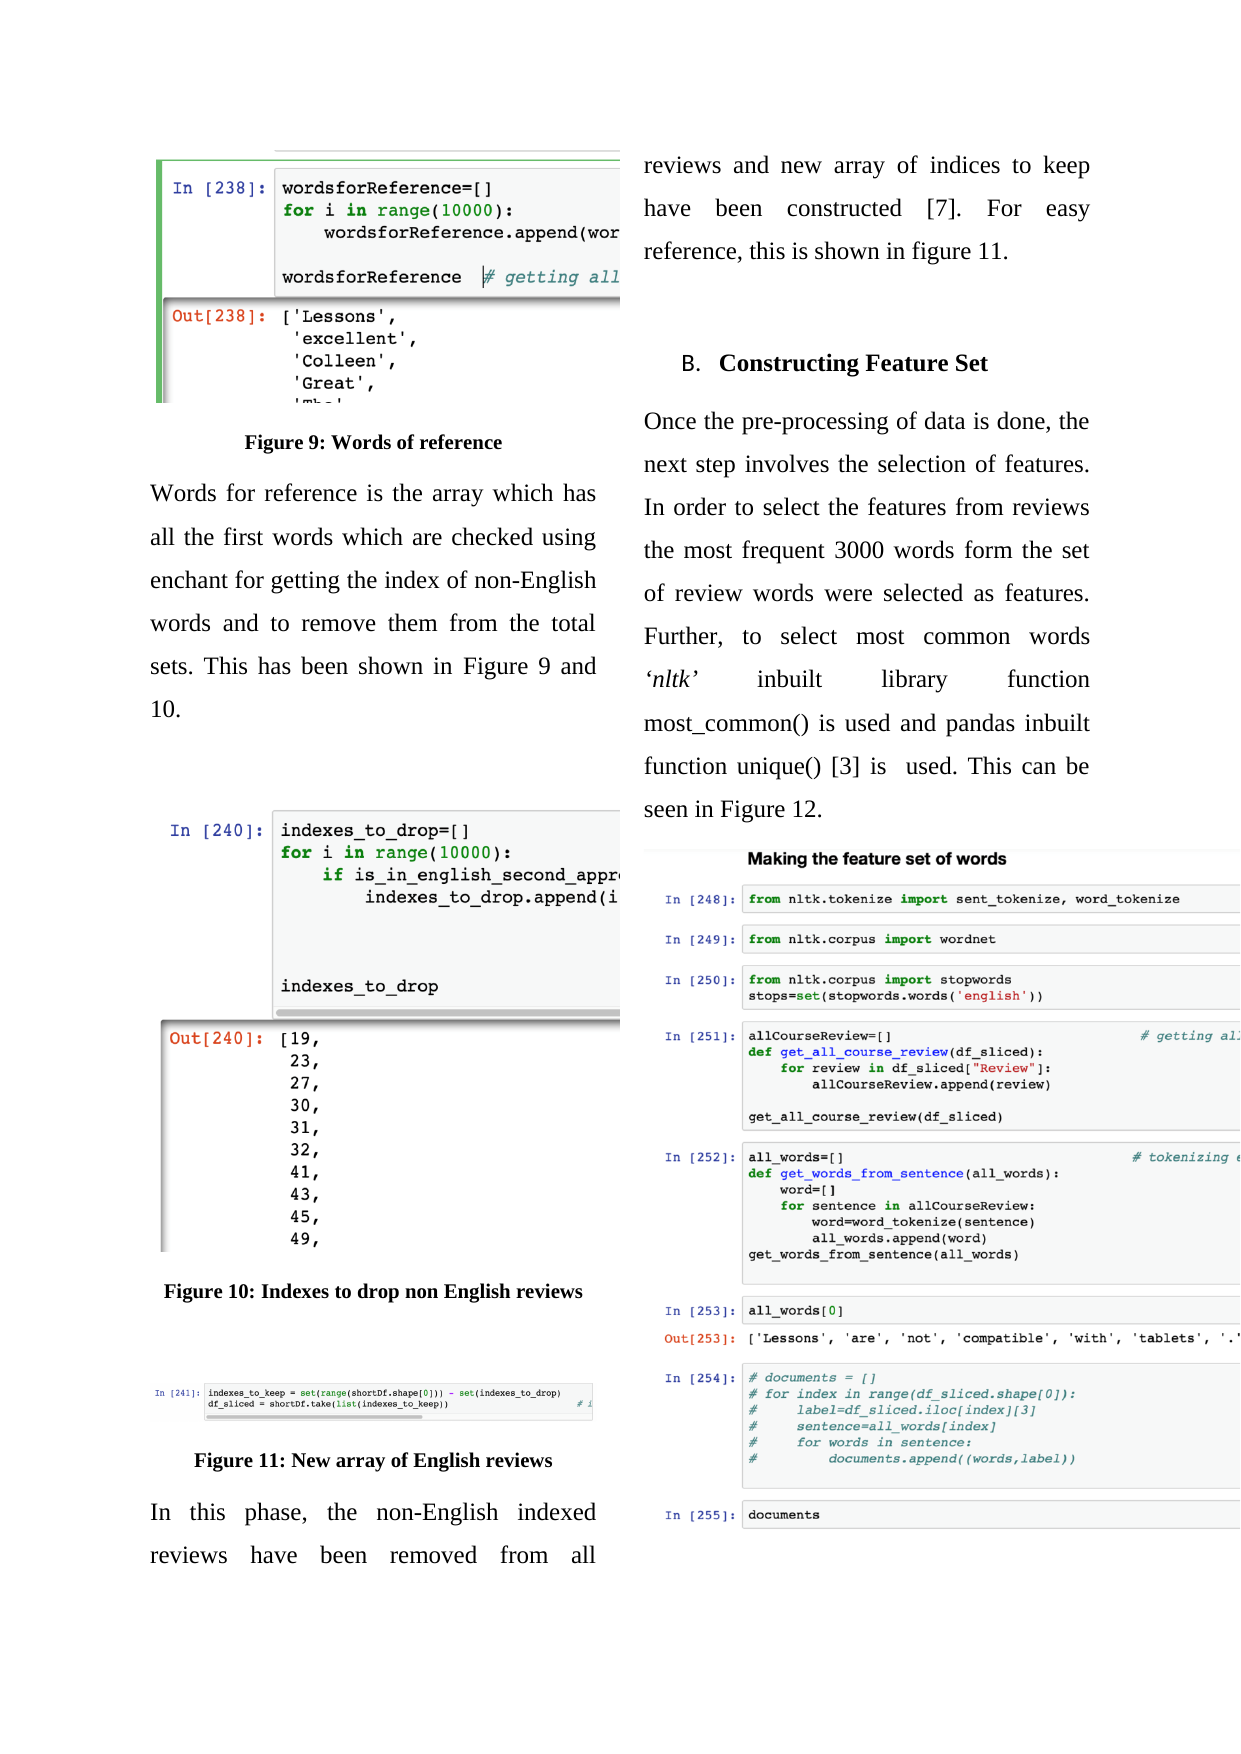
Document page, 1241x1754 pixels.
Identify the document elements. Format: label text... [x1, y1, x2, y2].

text Figure 9: Words of reference [150, 430, 597, 454]
text In this phase, the non-English indexed reviews have been removed from all reviews and new array of indices to keep have been constructed [7]. For easy reference, this is shown in figure 11. [150, 1497, 597, 1569]
text In this phase, the non-English indexed reviews have been removed from all reviews and new array of indices to keep have been constructed [7]. For easy reference, this is shown in figure 11. [644, 150, 1090, 265]
text Once the pre-processing of data is done, the next step involves the selection of features. In order to select the features from reviews the most frequent 3000 words form the set of review words were selected as features. Further, to select most common words ‘nltk’ inbuilt library function most_common() is used and pandas inbuilt function unique() [3] is used. This can be seen in Figure 12. [644, 406, 1090, 823]
list Constructing Feature Set [681, 347, 1090, 378]
text Figure 11: New array of English reviews [150, 1448, 597, 1472]
picture [150, 807, 620, 1252]
text Words for reference is the array which has all the first words which are checked using enchant for getting the index of non-English words and to remove them from the total sets. This has been shown in Figure 9 and 10. [150, 478, 597, 723]
picture [643, 849, 1241, 1536]
picture [150, 150, 620, 403]
picture [150, 1383, 597, 1422]
text Figure 10: Indexes to drop non English reviews [150, 1279, 597, 1303]
